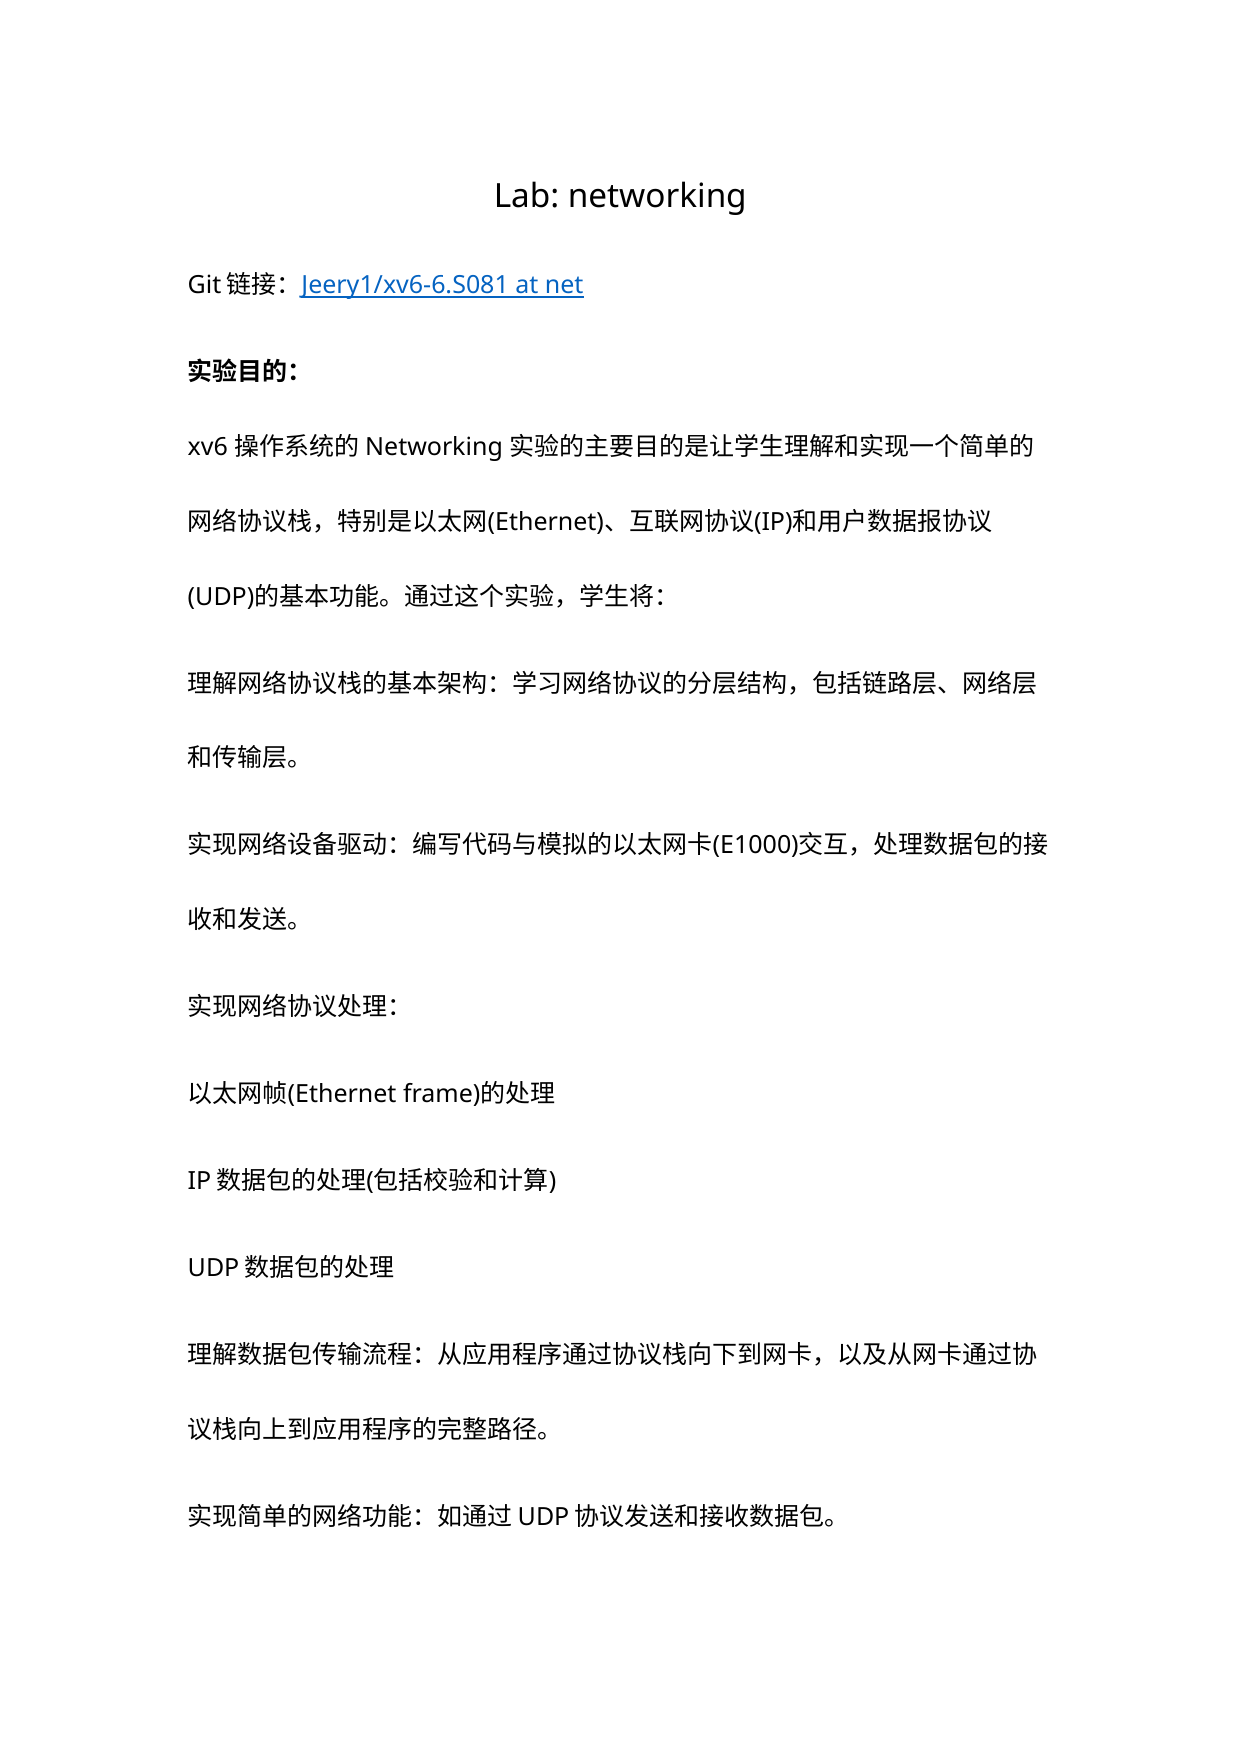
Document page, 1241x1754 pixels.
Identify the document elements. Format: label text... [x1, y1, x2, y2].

text Git链接：Jeery1/xv6-6.S081 at net [187, 250, 1053, 315]
text UDP数据包的处理 [187, 1233, 1053, 1298]
text 实现网络设备驱动：编写代码与模拟的以太网卡(E1000)交互，处理数据包的接收和发送。 [187, 810, 1053, 950]
text 以太网帧(Ethernet frame)的处理 [187, 1059, 1053, 1124]
text 实验目的： xv6 操作系统的 Networking 实验的主要目的是让学生理解和实现一个简单的网络协议栈，特别是以太网(Ethernet)、互联网协议(IP)和用户数据报协议(UDP)的基本功能。通过这个实验，学生将： [187, 337, 1053, 627]
text 理解数据包传输流程：从应用程序通过协议栈向下到网卡，以及从网卡通过协议栈向上到应用程序的完整路径。 [187, 1321, 1053, 1460]
text 理解网络协议栈的基本架构：学习网络协议的分层结构，包括链路层、网络层和传输层。 [187, 649, 1053, 788]
text 实现简单的网络功能：如通过UDP协议发送和接收数据包。 [187, 1482, 1053, 1547]
text 实现网络协议处理： [187, 972, 1053, 1037]
text IP数据包的处理(包括校验和计算) [187, 1146, 1053, 1211]
text Lab: networking [187, 162, 1053, 227]
